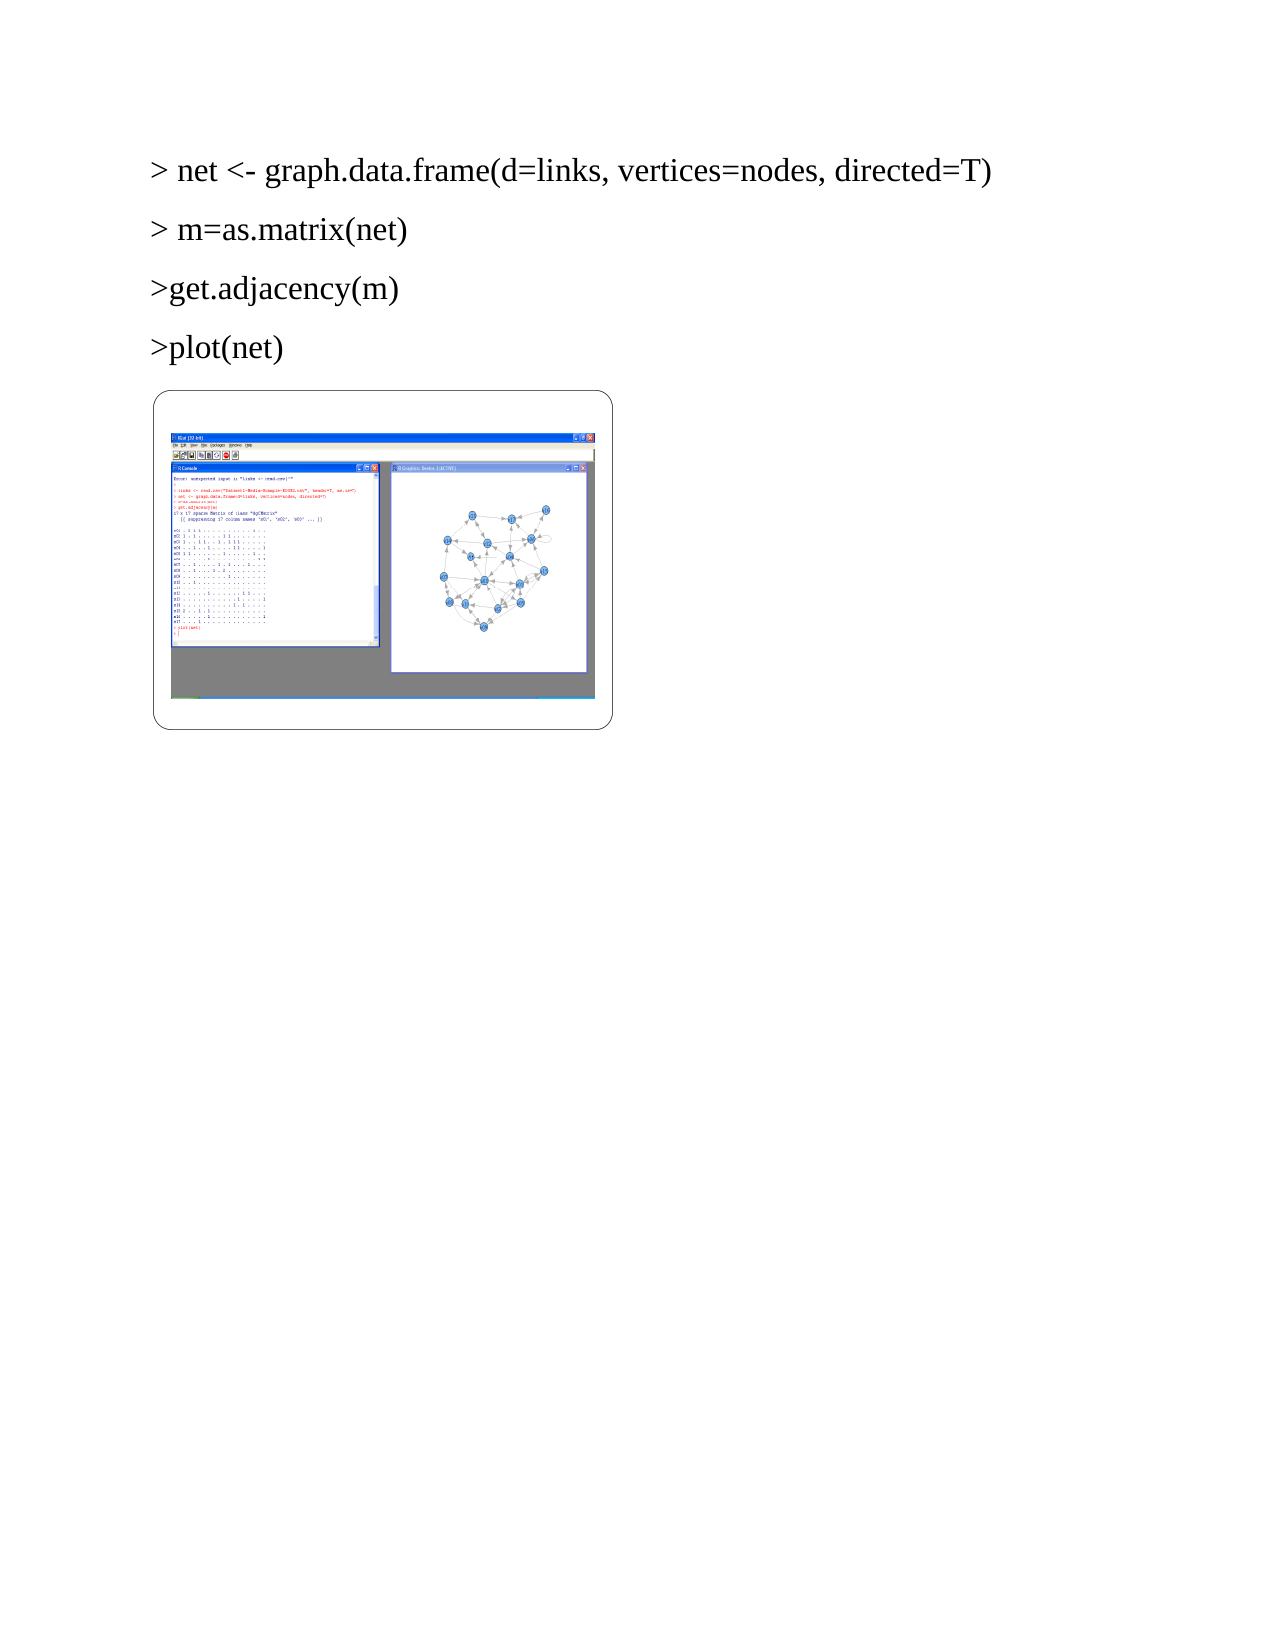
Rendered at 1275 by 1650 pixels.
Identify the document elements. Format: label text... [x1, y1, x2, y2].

text > net <- graph.data.frame(d=links, vertices=nodes, directed=T) [150, 150, 1125, 188]
text > m=as.matrix(net) [150, 209, 1125, 247]
text >plot(net) [150, 327, 1125, 366]
text >get.adjacency(m) [150, 268, 1125, 307]
